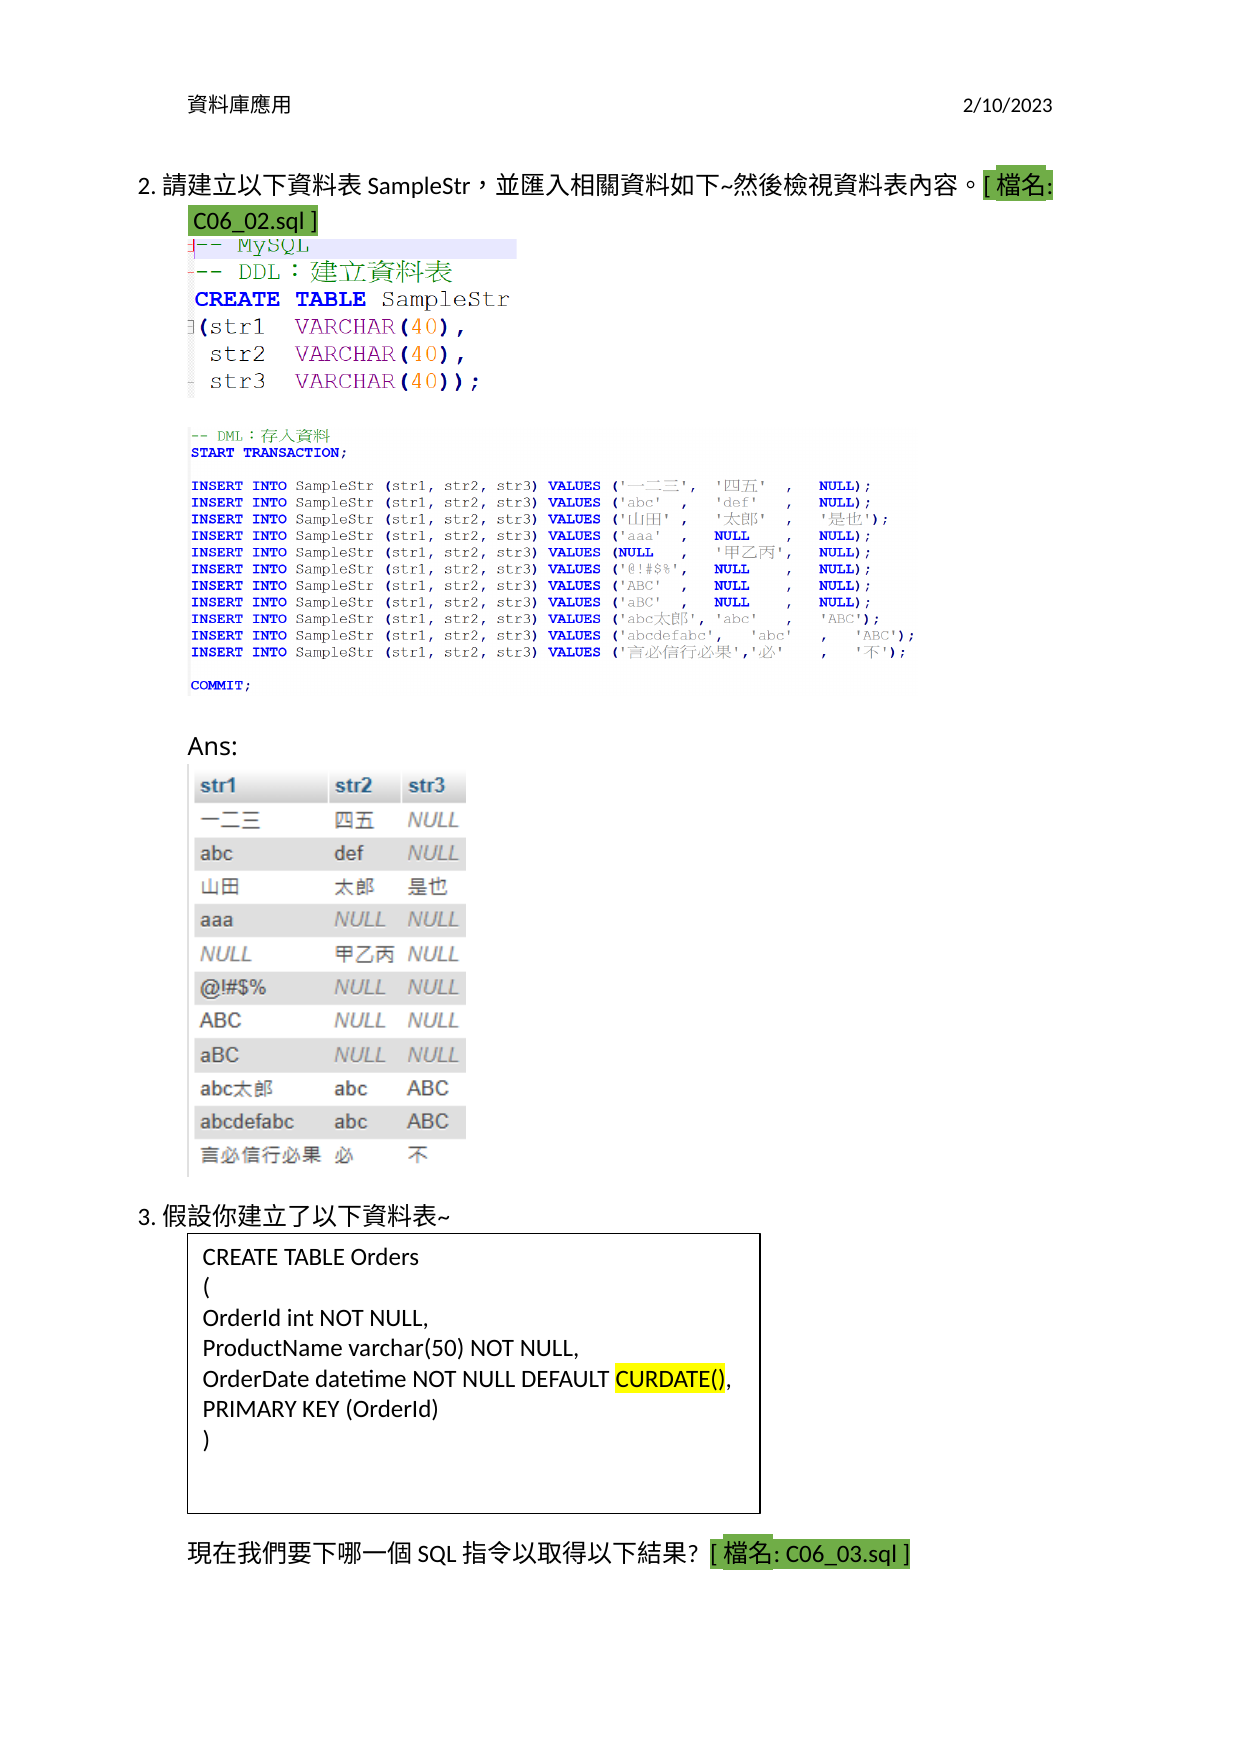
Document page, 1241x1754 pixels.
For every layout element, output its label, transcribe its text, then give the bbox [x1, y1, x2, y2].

text 現在我們要下哪一個SQL 指令以取得以下結果? [ 檔名: C06_03.sql ] [187, 1533, 1053, 1571]
text 請建立以下資料表SampleStr，並匯入相關資料如下~然後檢視資料表內容。[ 檔名: C06_02.sql ] [137, 164, 1053, 239]
picture [187, 239, 517, 398]
picture [187, 427, 919, 696]
text 假設你建立了以下資料表~ [137, 1196, 1053, 1233]
picture [187, 764, 466, 1177]
text Ans: [187, 727, 1053, 764]
